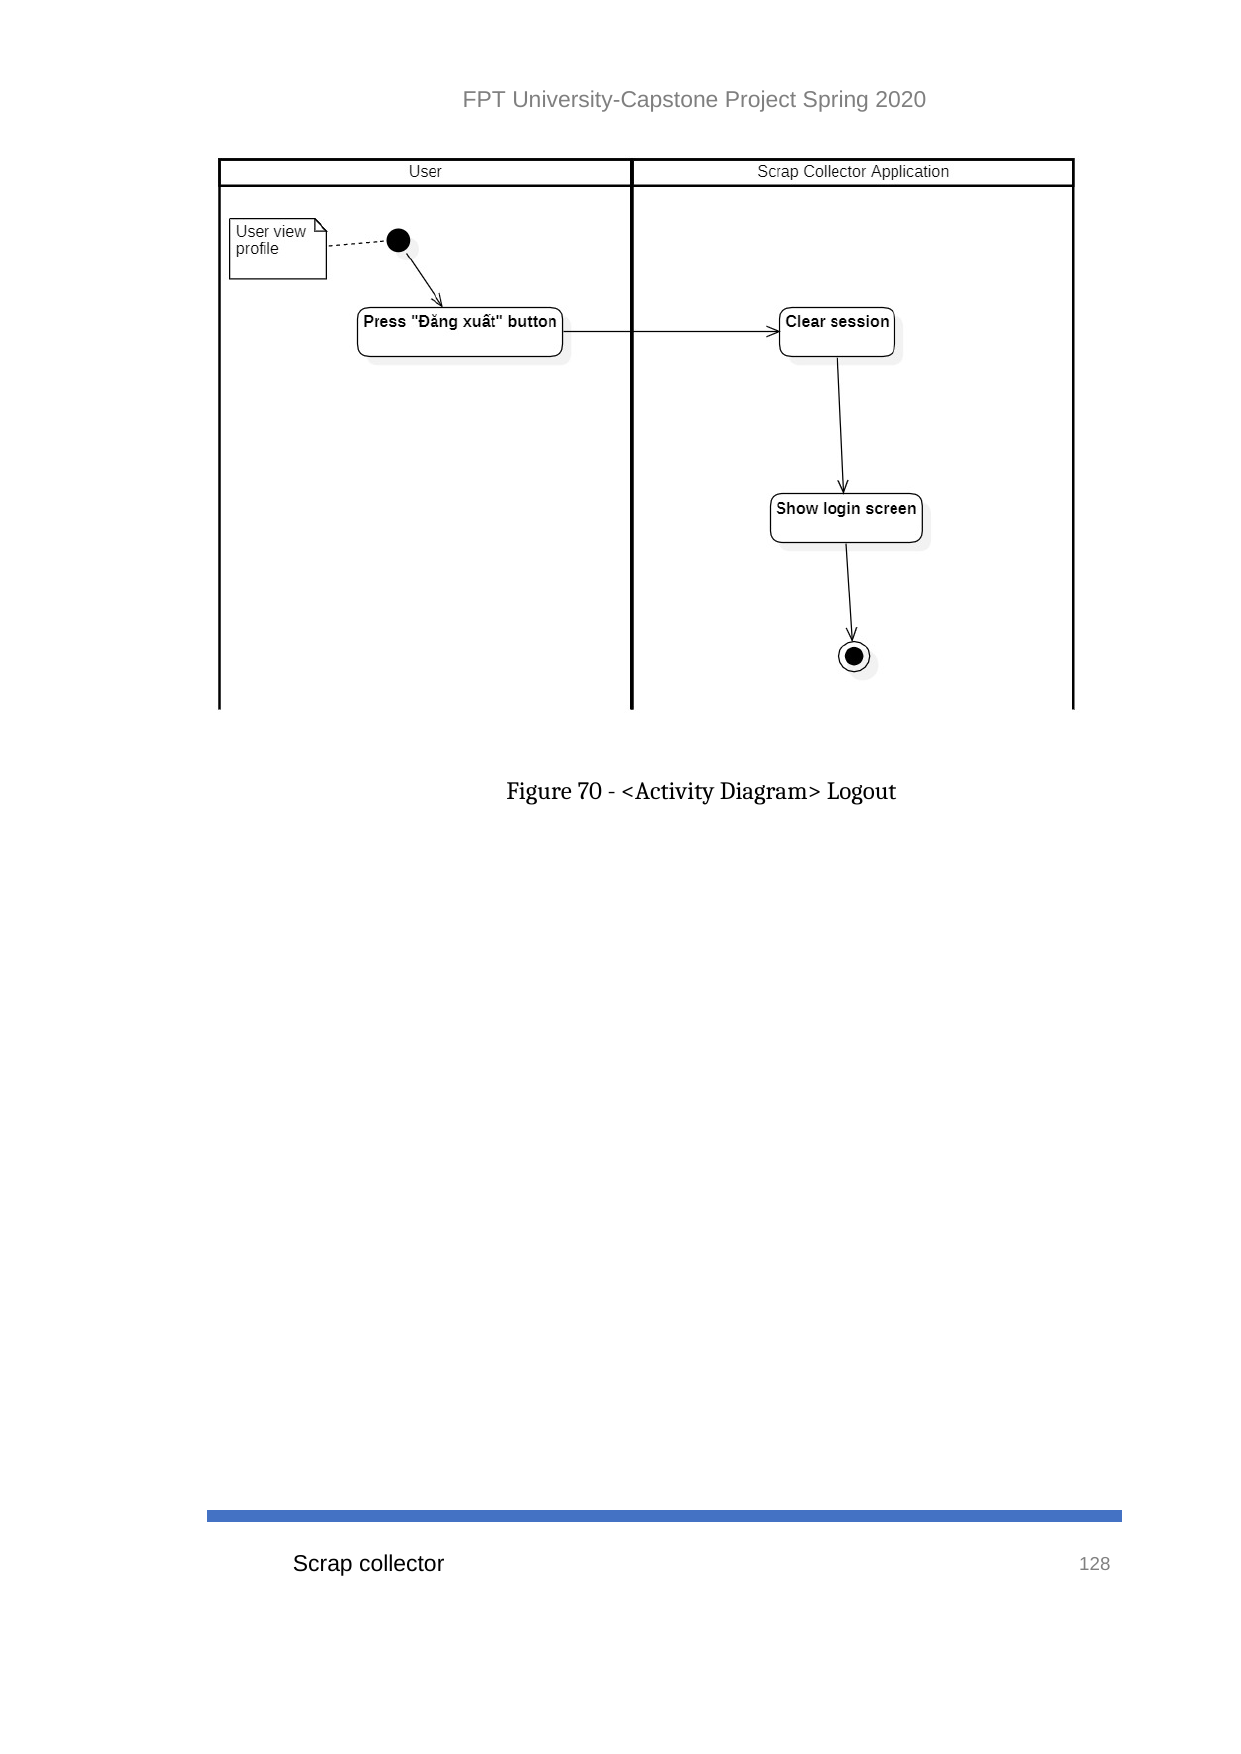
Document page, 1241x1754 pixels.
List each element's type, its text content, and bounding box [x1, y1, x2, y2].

text Figure 70 - <Activity Diagram> Logout [207, 777, 1122, 806]
picture [207, 147, 1122, 758]
